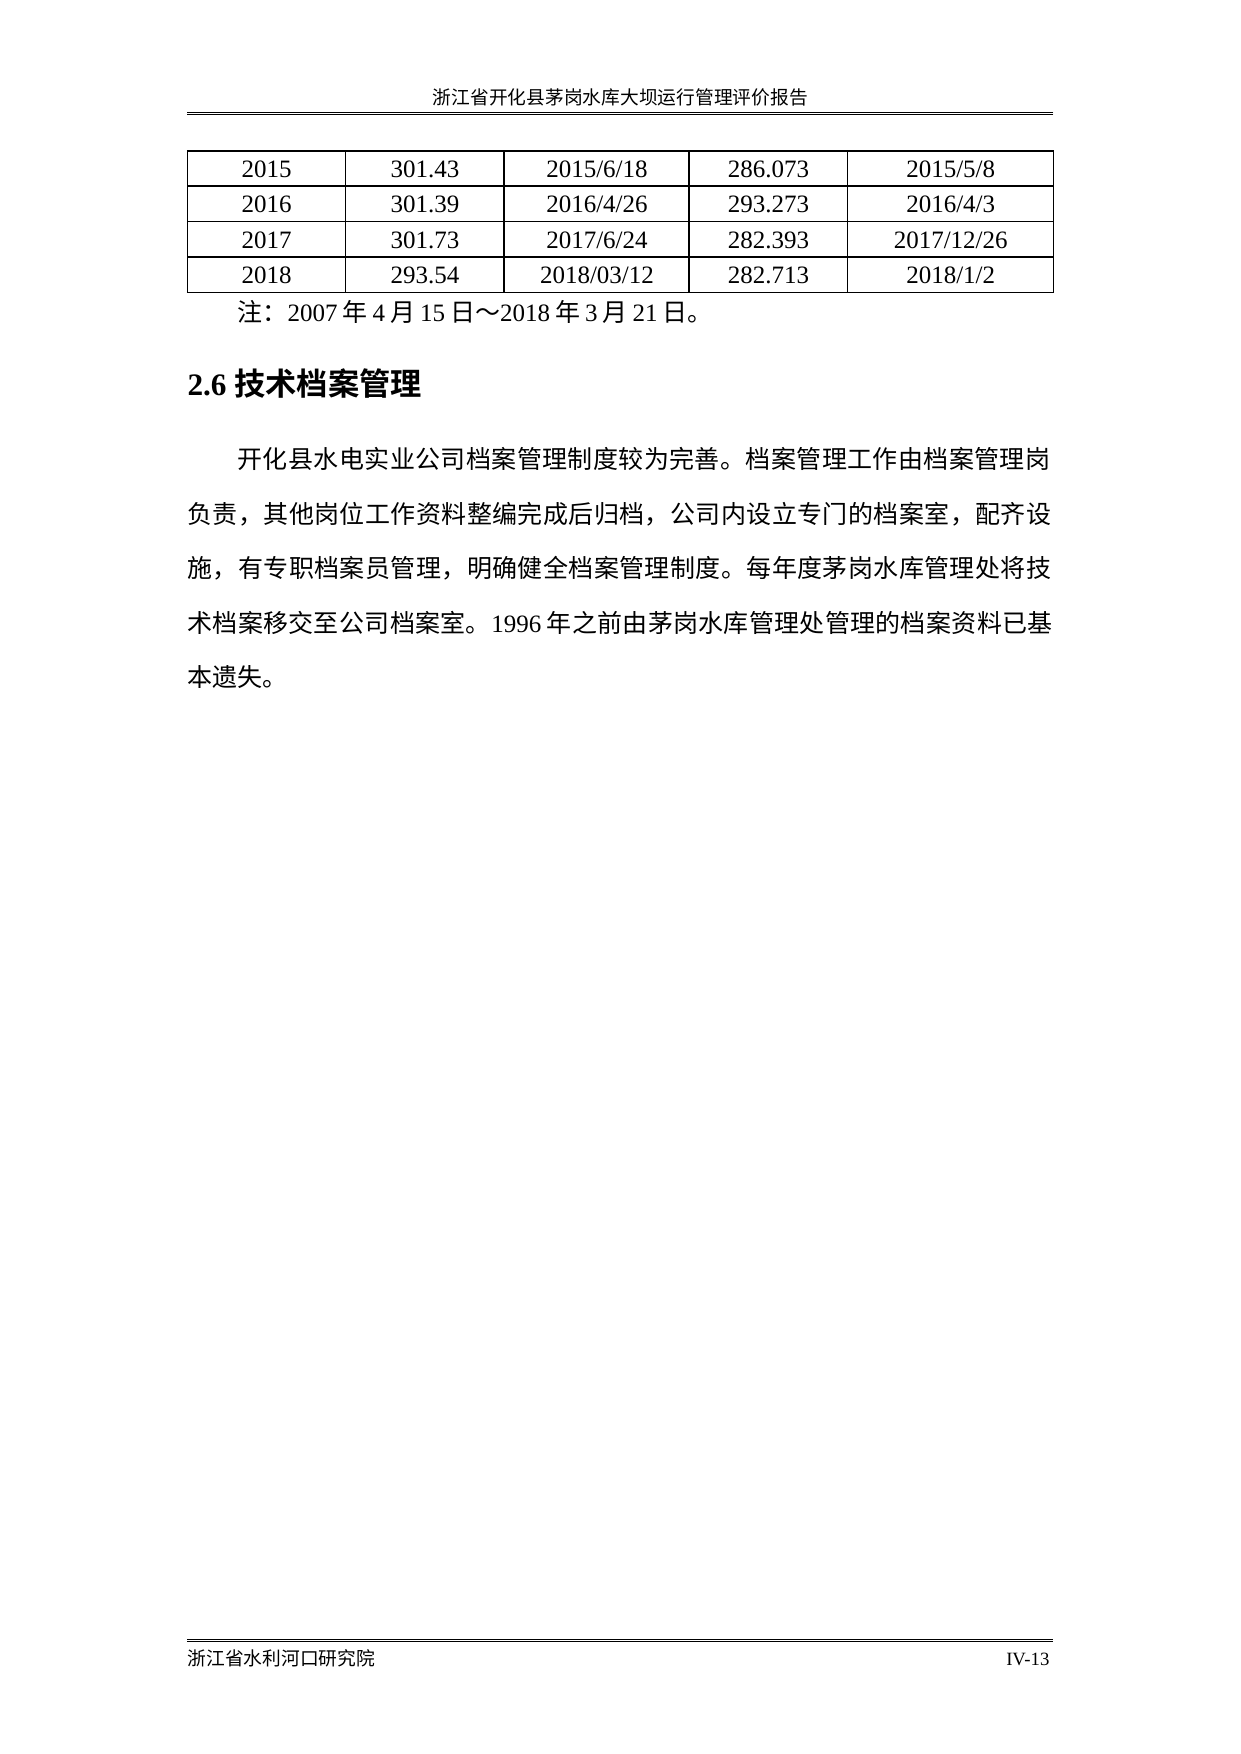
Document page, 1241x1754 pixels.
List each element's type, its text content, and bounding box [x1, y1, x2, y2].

text 注：2007年4月15日～2018年3月21日。 [187, 293, 1053, 329]
table_cell 293.273 [690, 187, 847, 221]
table_cell 2015/6/18 [505, 152, 688, 185]
table_cell 2018/03/12 [505, 258, 688, 292]
table_cell 282.713 [690, 258, 847, 292]
table_cell 2016/4/26 [505, 187, 688, 221]
table_cell 2015/5/8 [848, 152, 1053, 185]
table_cell 301.39 [346, 187, 503, 221]
table_cell 293.54 [346, 258, 503, 292]
table_cell 2018 [188, 258, 345, 292]
table_cell 2017/6/24 [505, 222, 688, 256]
table_cell 2016/4/3 [848, 187, 1053, 221]
table_cell 2017/12/26 [848, 222, 1053, 256]
table_cell 282.393 [690, 222, 847, 256]
text 开化县水电实业公司档案管理制度较为完善。档案管理工作由档案管理岗负责，其他岗位工作资料整编完成后归档，公司内设立专门的档案室，配齐设施，有专职档案员管理，明确健全档案管理制度。每年度茅岗水库管理处将技术档案移交至公司档案室。1996年之前由茅岗水库管理处管理的档案资料已基本遗失。 [187, 440, 1053, 694]
table_cell 2016 [188, 187, 345, 221]
table_cell 2015 [188, 152, 345, 185]
text 2.6 技术档案管理 [187, 359, 1053, 405]
table_cell 2017 [188, 222, 345, 256]
table_cell 301.73 [346, 222, 503, 256]
table_cell 2018/1/2 [848, 258, 1053, 292]
table_cell 286.073 [690, 152, 847, 185]
table_cell 301.43 [346, 152, 503, 185]
